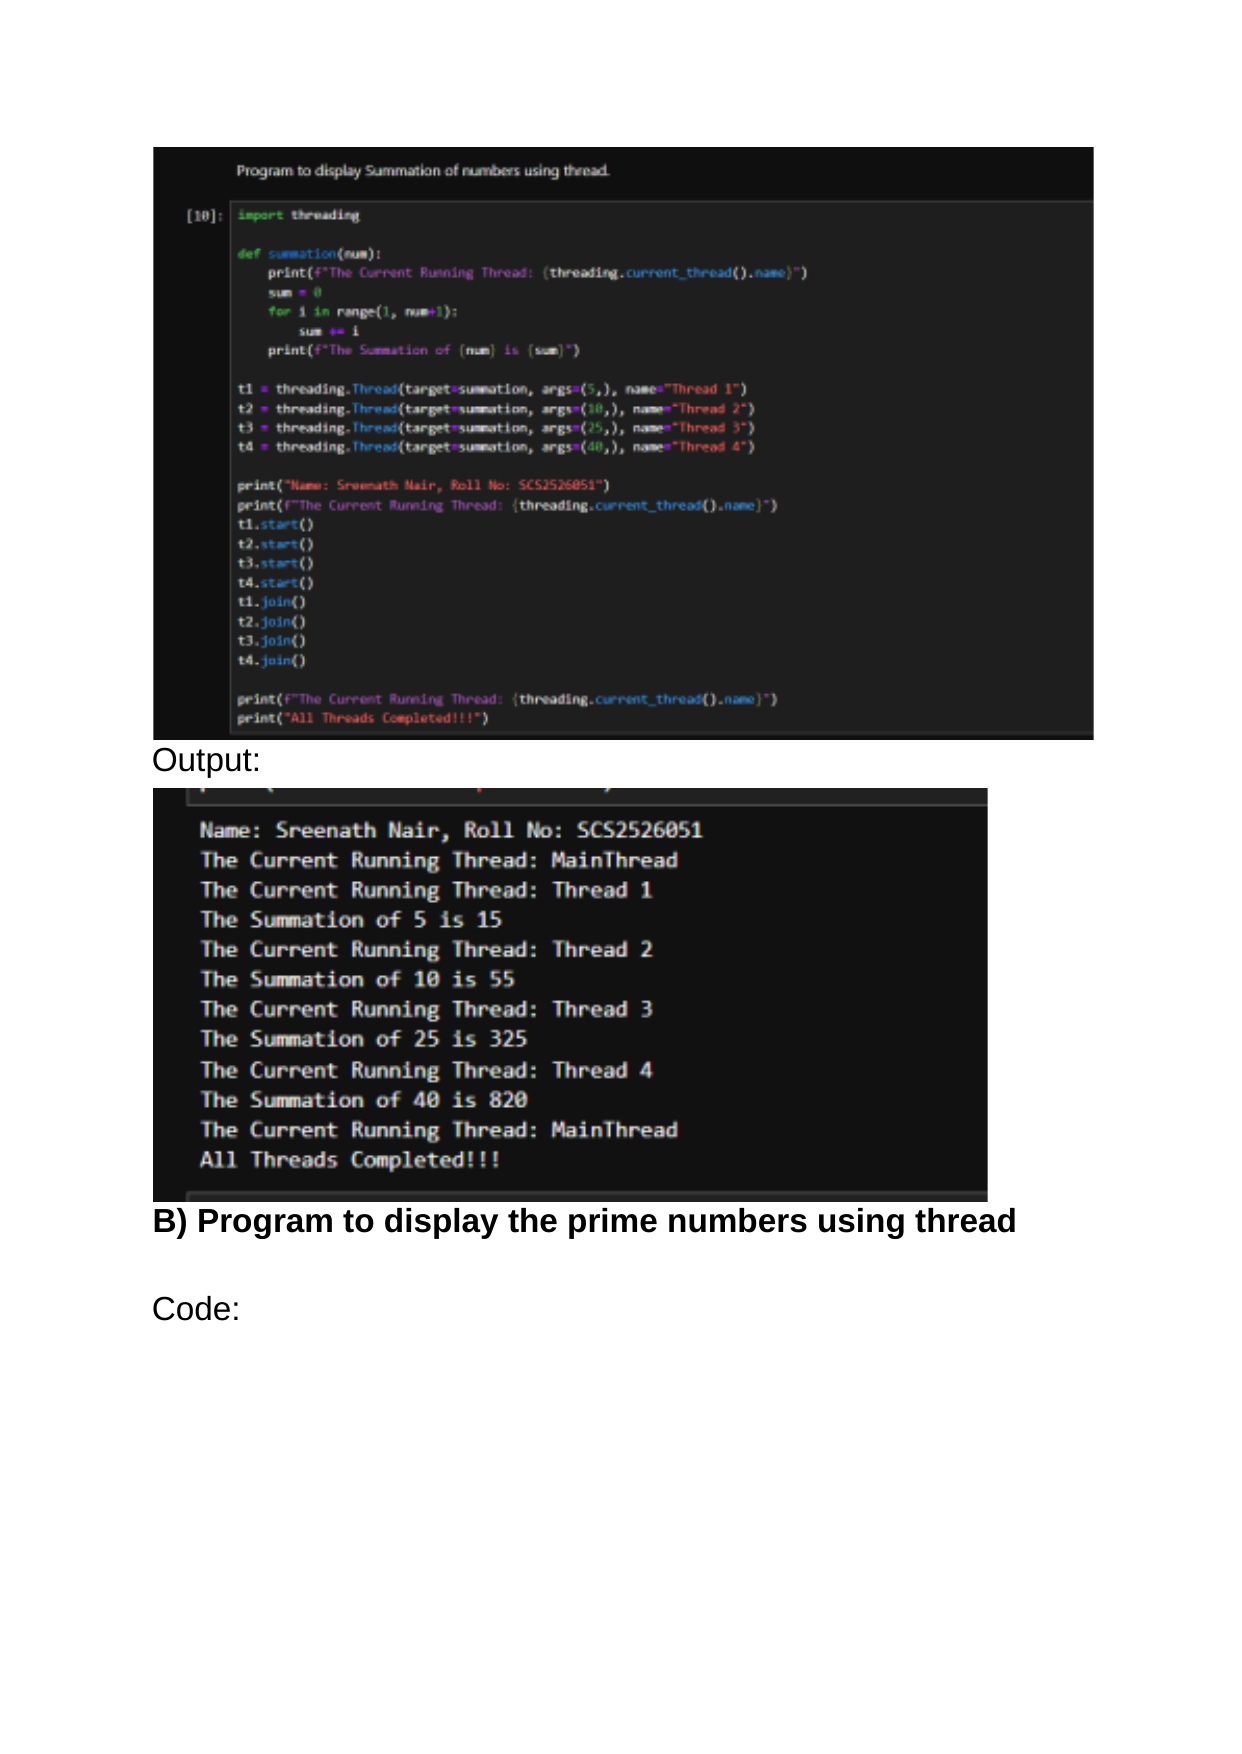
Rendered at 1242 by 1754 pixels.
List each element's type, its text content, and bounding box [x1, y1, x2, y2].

picture [153, 788, 988, 1202]
picture [153, 147, 1094, 740]
text Output: [152, 740, 1199, 778]
text B) Program to display the prime numbers using thread [152, 1201, 1199, 1239]
text Code: [152, 1289, 1199, 1327]
